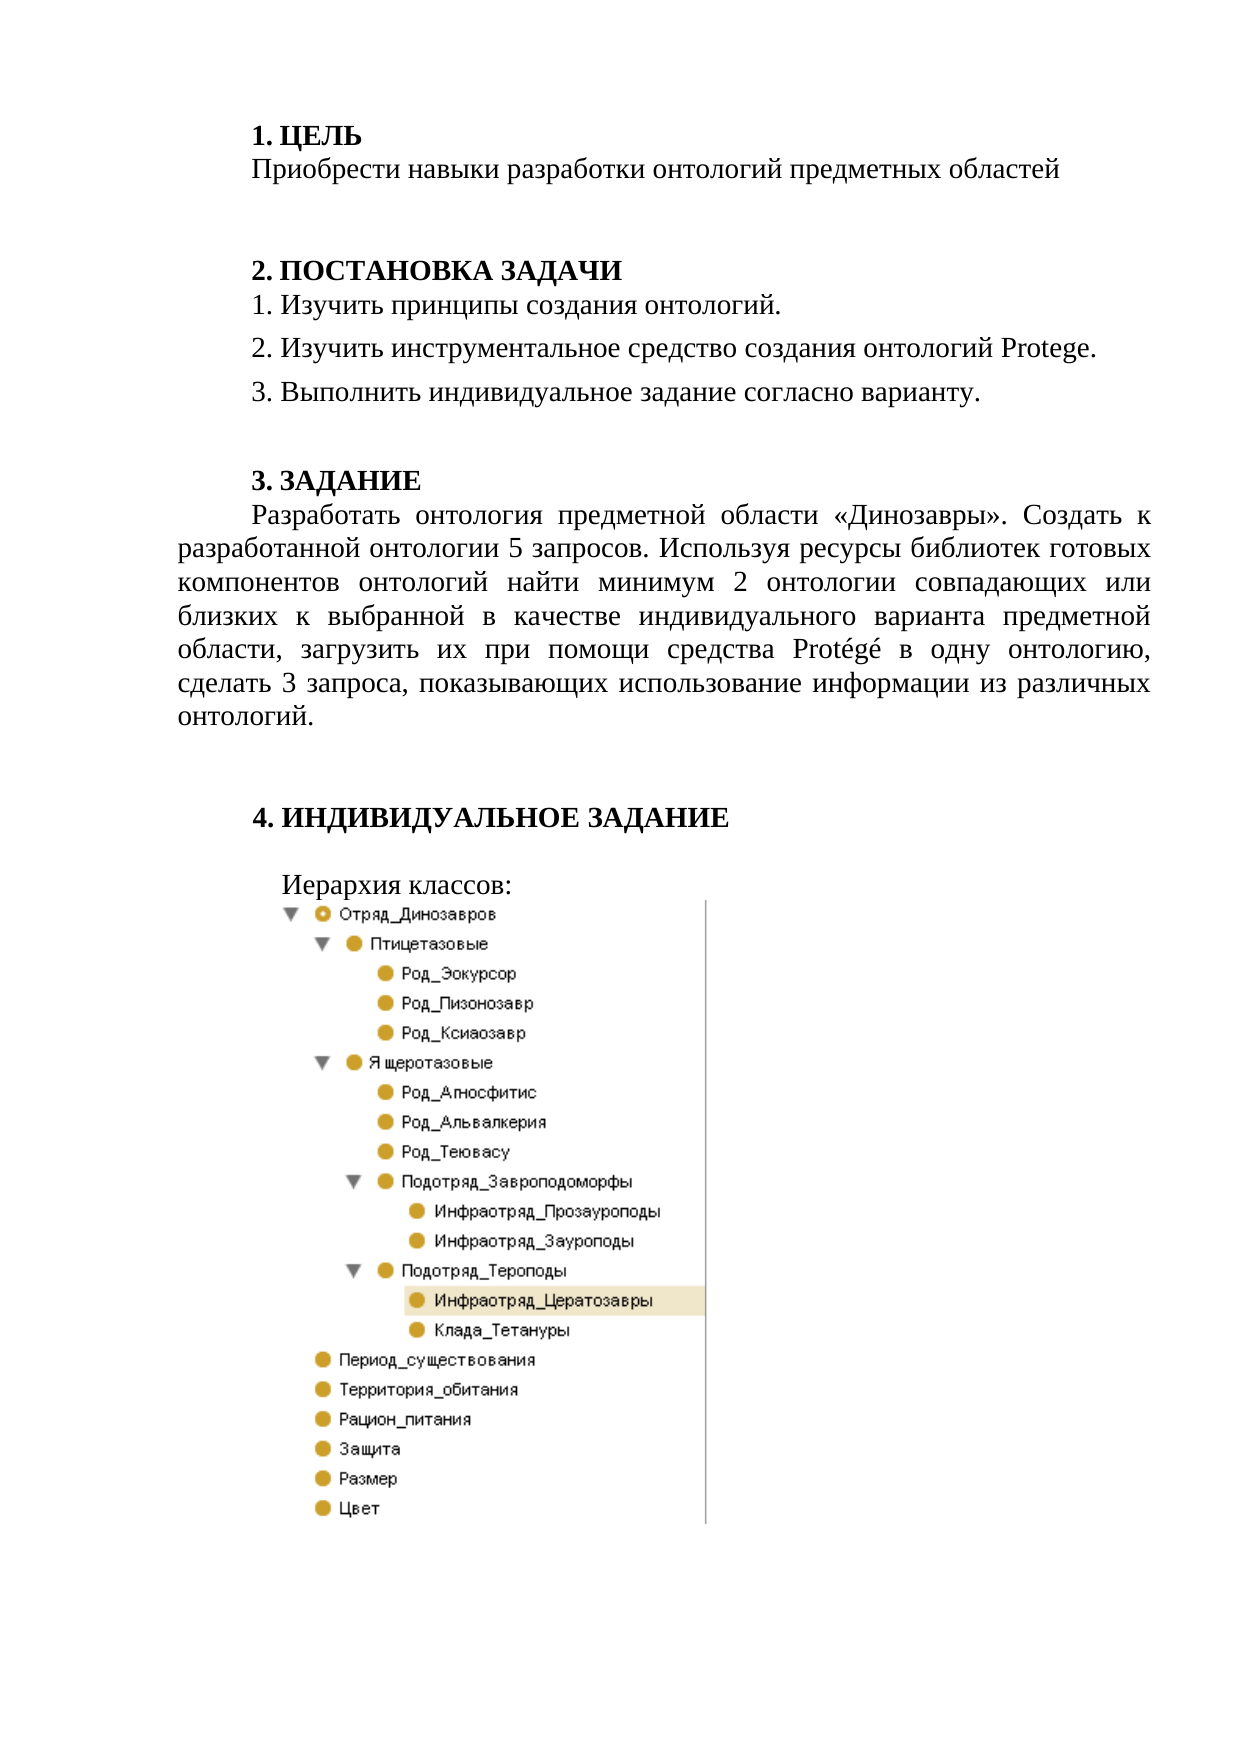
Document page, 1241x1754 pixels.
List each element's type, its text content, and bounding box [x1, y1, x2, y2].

text Иерархия классов: [281, 867, 1152, 900]
list ИНДИВИДУАЛЬНОЕ ЗАДАНИЕ [252, 800, 1152, 833]
list ЦЕЛЬ [251, 118, 1152, 152]
text Приобрести навыки разработки онтологий предметных областей [186, 152, 1152, 185]
picture [281, 900, 707, 1524]
list ПОСТАНОВКА ЗАДАЧИ [251, 253, 1152, 287]
list ЗАДАНИЕ [251, 463, 1152, 497]
text 3. Выполнить индивидуальное задание согласно варианту. [251, 374, 1152, 407]
text Разработать онтология предметной области «Динозавры». Создать к разработанной онтологии 5 запросов. Используя ресурсы библиотек готовых компонентов онтологий найти минимум 2 онтологии совпадающих или близких к выбранной в качестве индивидуального варианта предметной области, загрузить их при помощи средства Protégé в одну онтологию, сделать 3 запроса, показывающих использование информации из различных онтологий. [177, 497, 1152, 732]
text 2. Изучить инструментальное средство создания онтологий Protege. [251, 330, 1152, 364]
text 1. Изучить принципы создания онтологий. [251, 287, 1152, 320]
